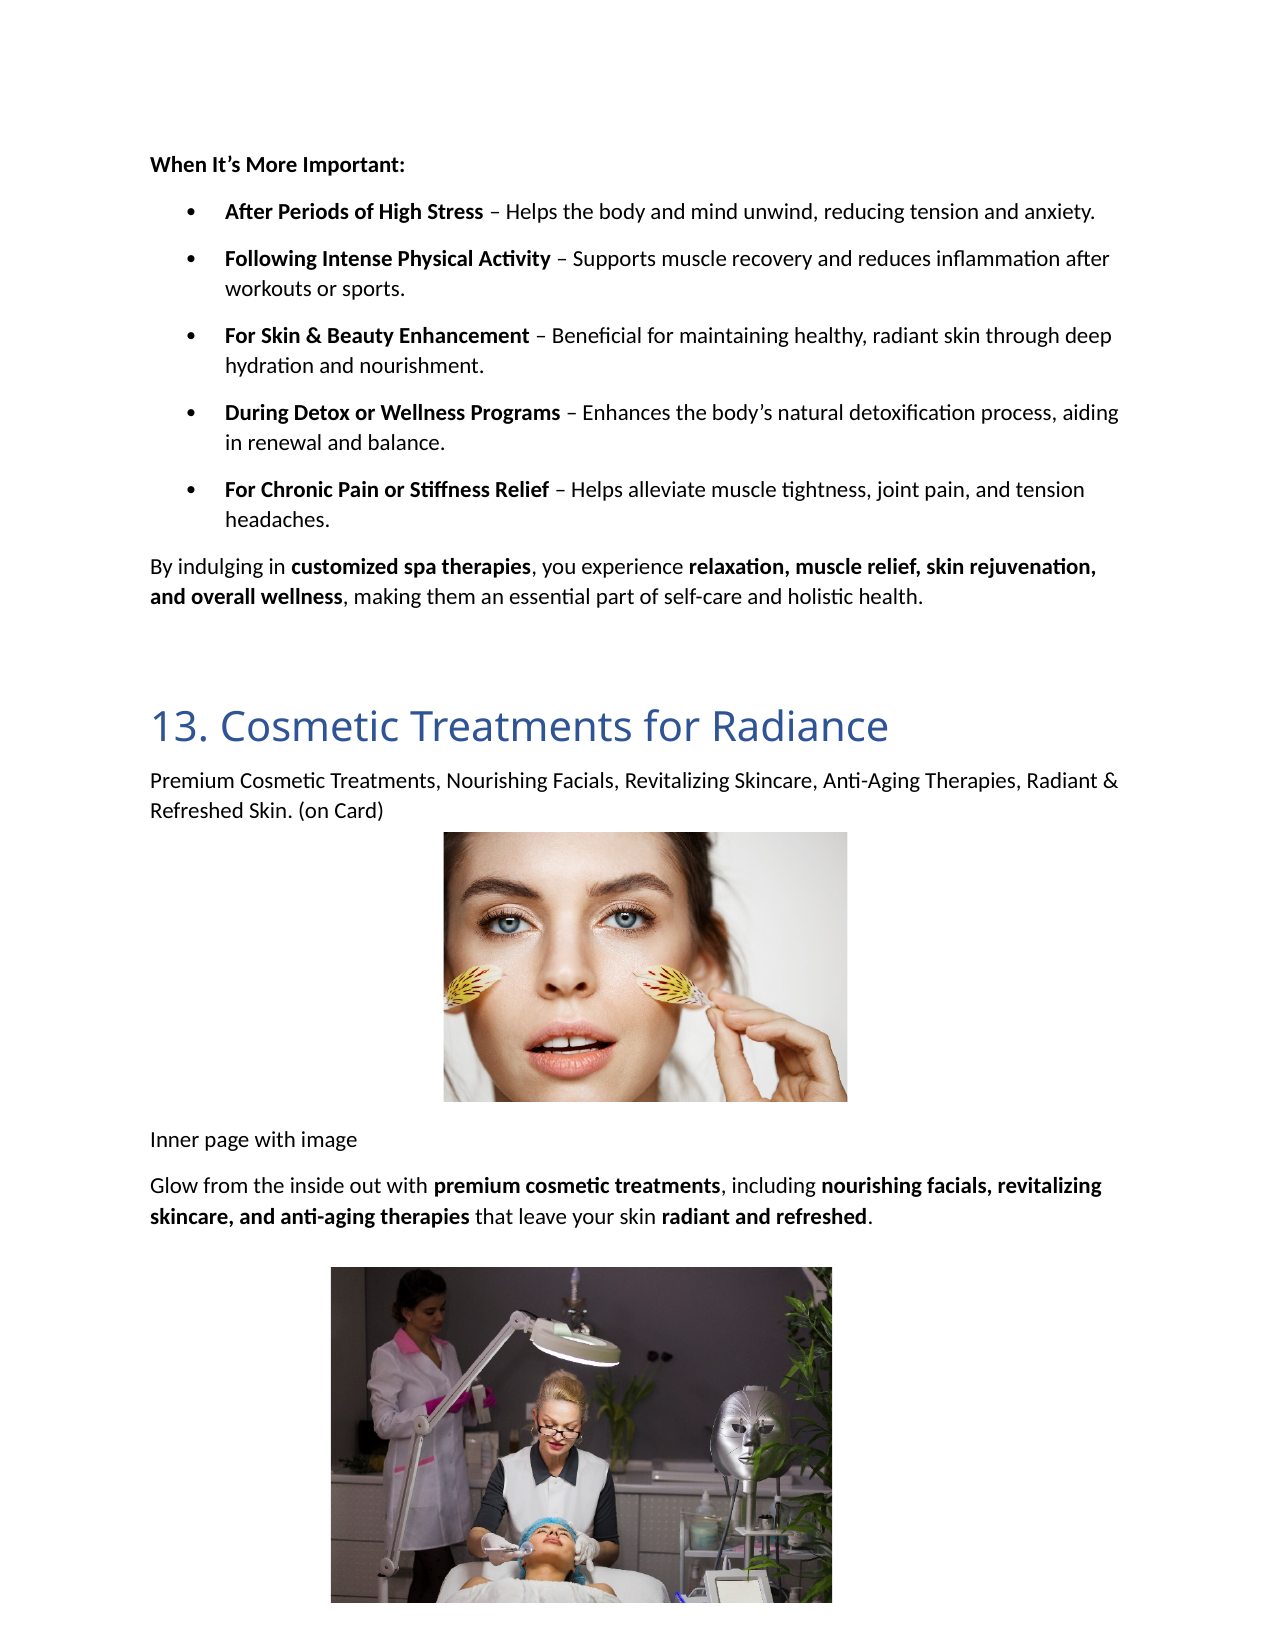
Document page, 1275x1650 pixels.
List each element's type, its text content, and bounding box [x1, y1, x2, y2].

text By indulging in customized spa therapies, you experience relaxation, muscle relief, skin rejuvenation, and overall wellness, making them an essential part of self-care and holistic health. [150, 552, 1125, 610]
text Glow from the inside out with premium cosmetic treatments, including nourishing facials, revitalizing skincare, and anti-aging therapies that leave your skin radiant and refreshed. [150, 1172, 1125, 1230]
list Following Intense Physical Activity – Supports muscle recovery and reduces inflammation after workouts or sports. [187, 244, 1125, 302]
list For Chronic Pain or Stiffness Relief – Helps alleviate muscle tightness, joint pain, and tension headaches. [187, 475, 1125, 533]
list During Detox or Wellness Programs – Enhances the body’s natural detoxification process, aiding in renewal and balance. [187, 398, 1125, 456]
picture [330, 1267, 833, 1603]
list After Periods of High Stress – Helps the body and mind unwind, reducing tension and anxiety. [187, 197, 1125, 225]
subtitle 13. Cosmetic Treatments for Radiance [150, 697, 1125, 754]
text Inner page with image [150, 1125, 1125, 1153]
list For Skin & Beauty Enhancement – Beneficial for maintaining healthy, radiant skin through deep hydration and nourishment. [187, 321, 1125, 379]
text Premium Cosmetic Treatments, Nourishing Facials, Revitalizing Skincare, Anti-Aging Therapies, Radiant & Refreshed Skin. (on Card) [150, 766, 1125, 825]
picture [443, 832, 848, 1102]
text When It’s More Important: [150, 150, 1125, 178]
